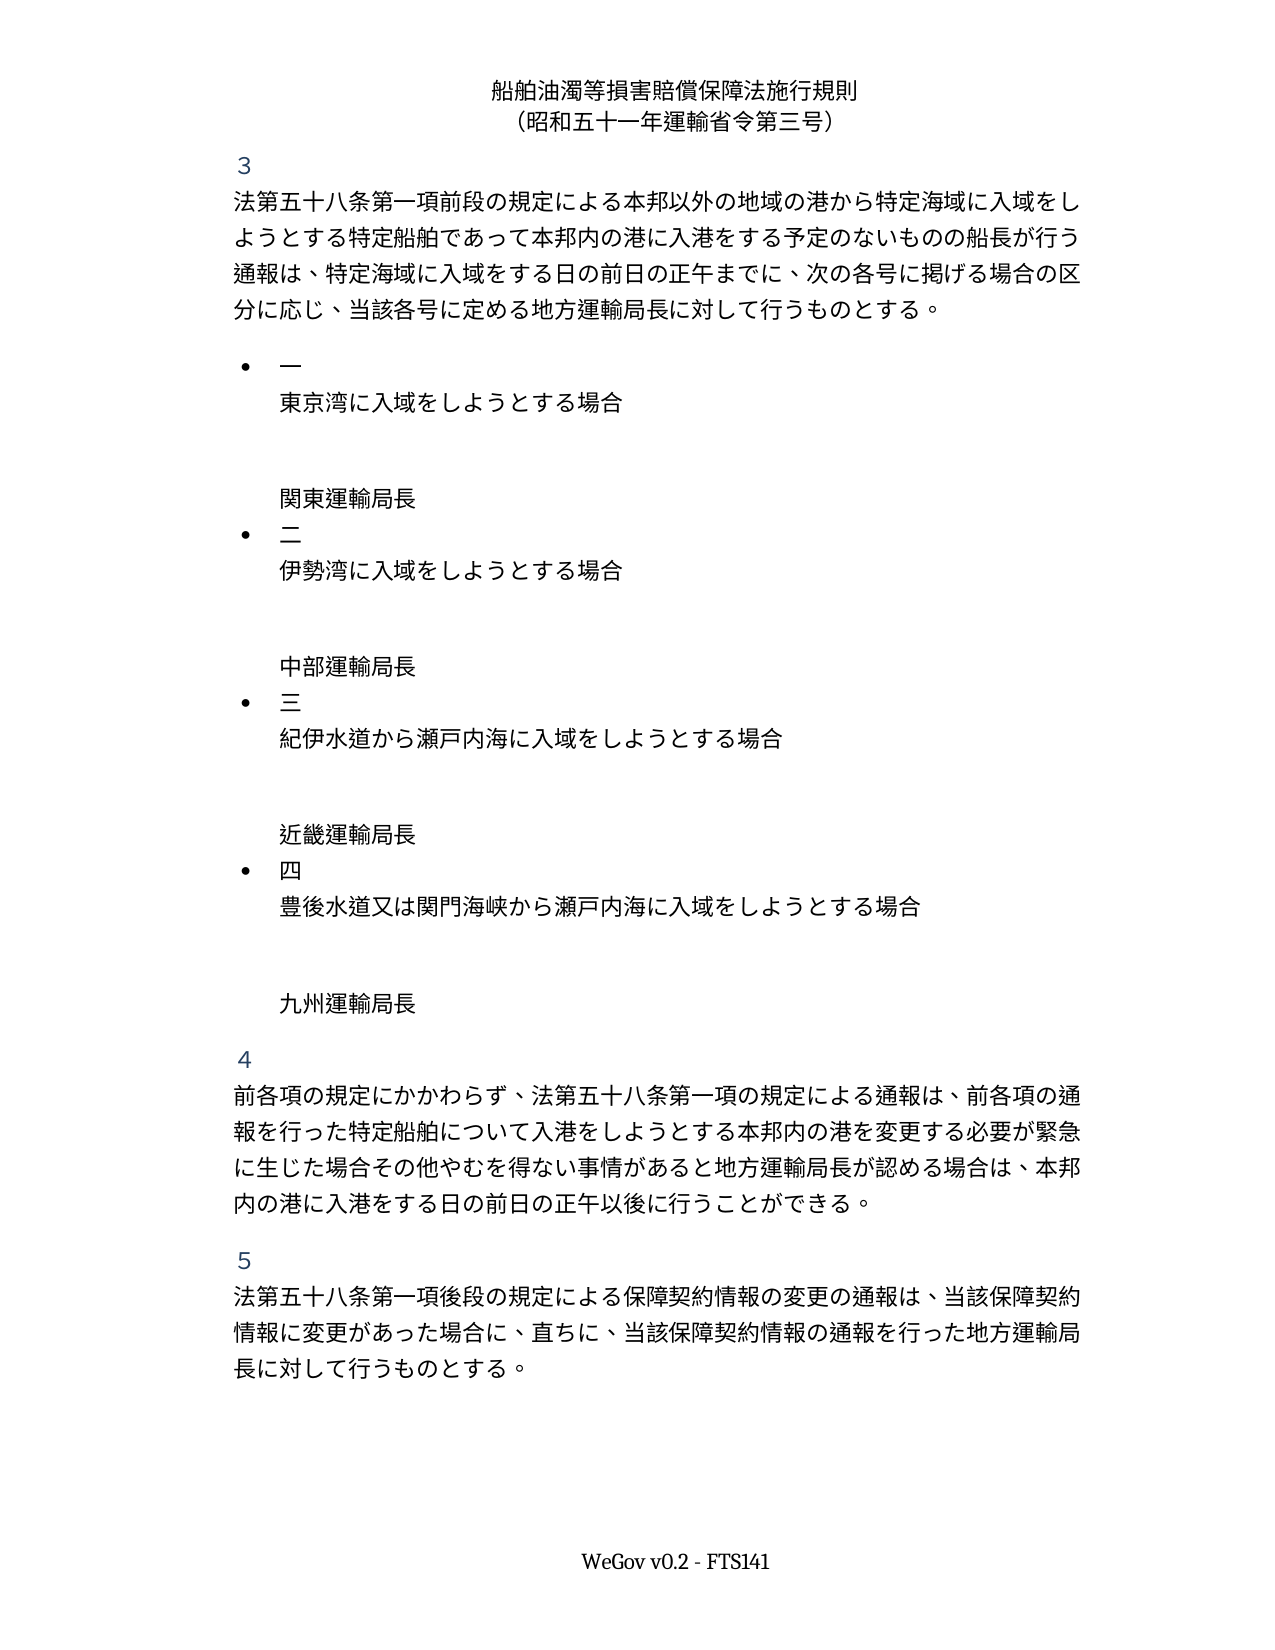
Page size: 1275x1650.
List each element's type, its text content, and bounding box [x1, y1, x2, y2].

subtitle ３ [233, 150, 1087, 181]
list 四 豊後水道又は関門海峡から瀬戸内海に入域をしようとする場合 九州運輸局長 [242, 855, 1087, 1019]
text 法第五十八条第一項後段の規定による保障契約情報の変更の通報は、当該保障契約情報に変更があった場合に、直ちに、当該保障契約情報の通報を行った地方運輸局長に対して行うものとする。 [233, 1281, 1087, 1384]
subtitle ５ [233, 1245, 1087, 1276]
subtitle ４ [233, 1044, 1087, 1076]
text 前各項の規定にかかわらず、法第五十八条第一項の規定による通報は、前各項の通報を行った特定船舶について入港をしようとする本邦内の港を変更する必要が緊急に生じた場合その他やむを得ない事情があると地方運輸局長が認める場合は、本邦内の港に入港をする日の前日の正午以後に行うことができる。 [233, 1080, 1087, 1219]
list 二 伊勢湾に入域をしようとする場合 中部運輸局長 [242, 519, 1087, 682]
list 一 東京湾に入域をしようとする場合 関東運輸局長 [242, 351, 1087, 514]
text 法第五十八条第一項前段の規定による本邦以外の地域の港から特定海域に入域をしようとする特定船舶であって本邦内の港に入港をする予定のないものの船長が行う通報は、特定海域に入域をする日の前日の正午までに、次の各号に掲げる場合の区分に応じ、当該各号に定める地方運輸局長に対して行うものとする。 [233, 186, 1087, 325]
list 三 紀伊水道から瀬戸内海に入域をしようとする場合 近畿運輸局長 [242, 687, 1087, 851]
